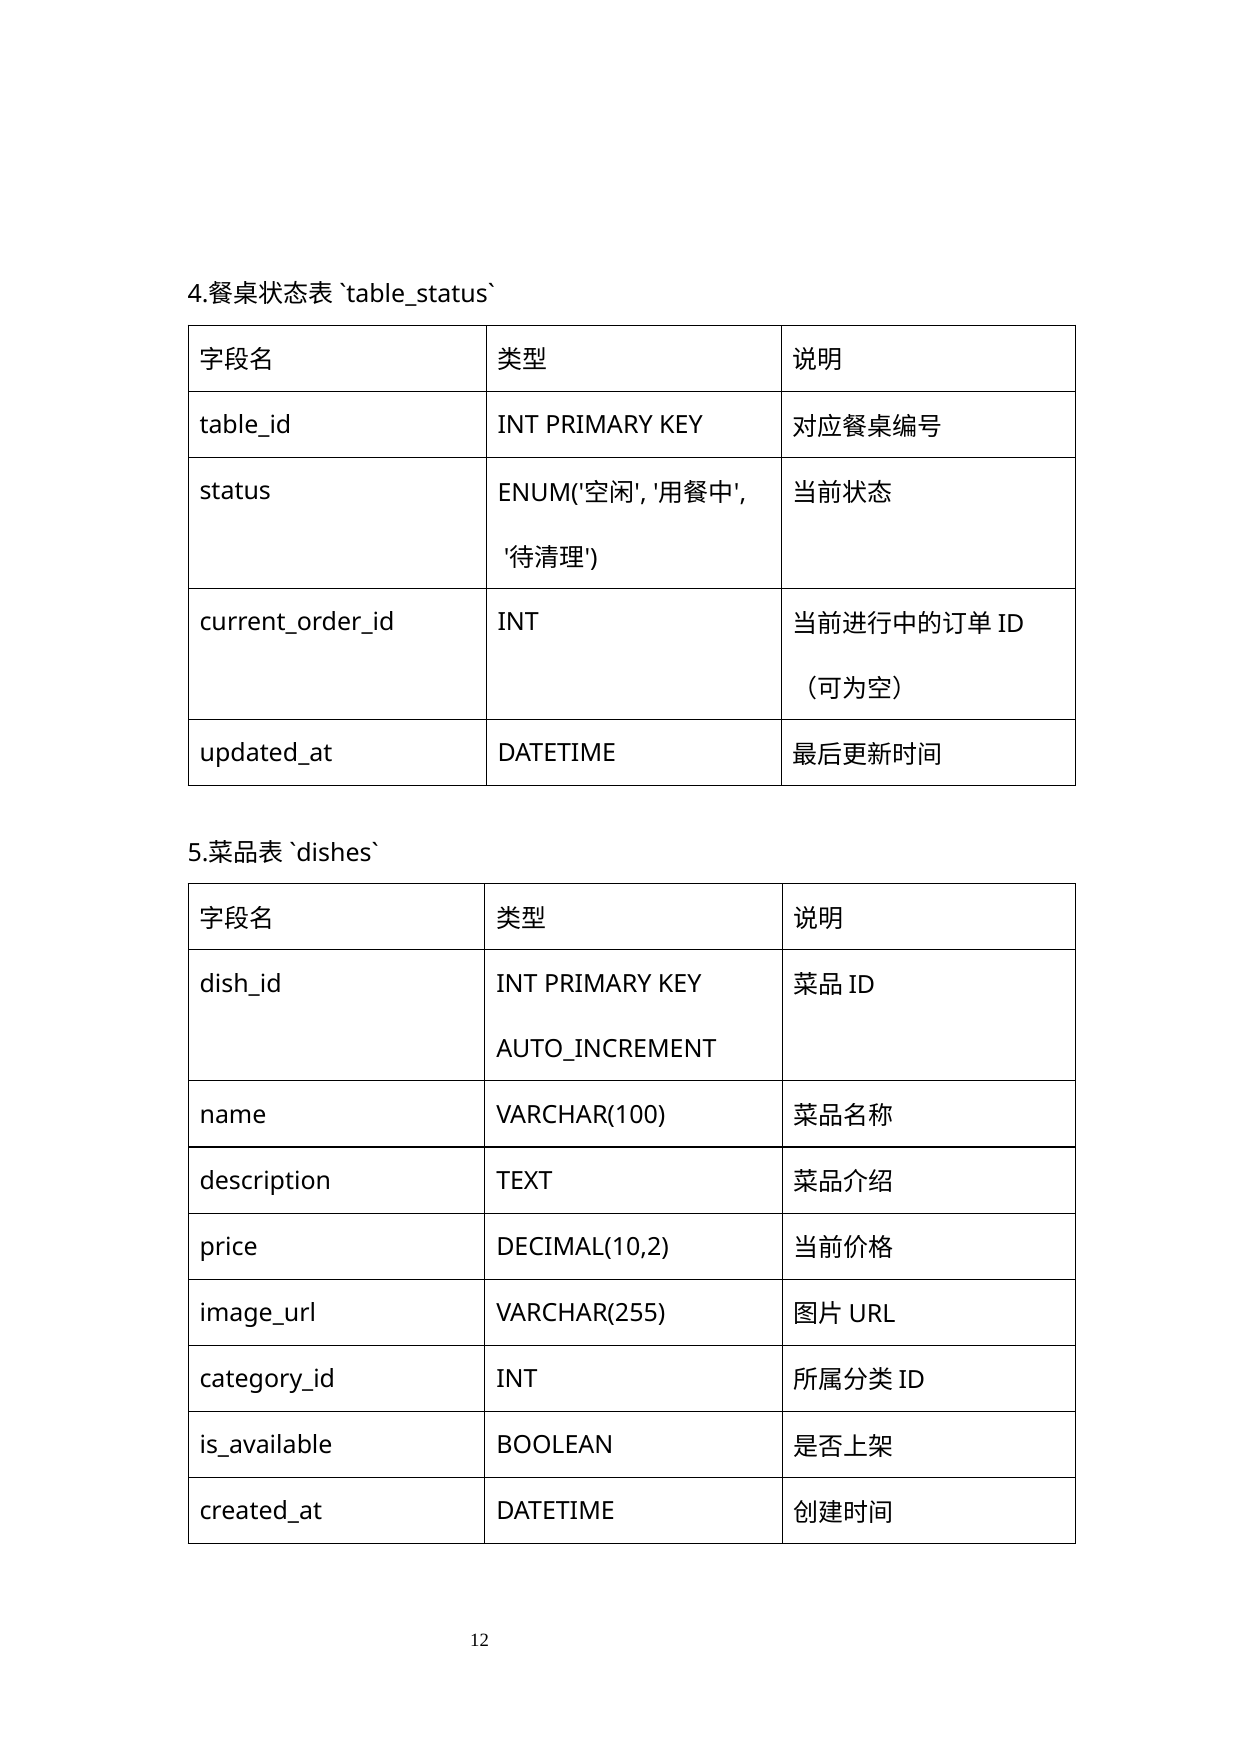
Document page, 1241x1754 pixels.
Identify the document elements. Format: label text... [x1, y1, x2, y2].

table_cell 菜品介绍 [783, 1148, 1075, 1212]
table_cell INT [487, 589, 781, 719]
table_cell is_available [189, 1412, 484, 1477]
table_cell 菜品名称 [783, 1081, 1075, 1146]
table_cell 创建时间 [783, 1478, 1075, 1543]
table_cell VARCHAR(255) [485, 1280, 782, 1344]
table_cell 当前状态 [782, 458, 1075, 588]
table_header 说明 [782, 326, 1075, 391]
table_cell TEXT [485, 1148, 782, 1212]
table_cell name [189, 1081, 484, 1146]
table_cell dish_id [189, 950, 484, 1080]
table_cell VARCHAR(100) [485, 1081, 782, 1146]
table_cell 对应餐桌编号 [782, 392, 1075, 457]
table_cell 图片URL [783, 1280, 1075, 1344]
table_cell 菜品ID [783, 950, 1075, 1080]
table_cell 当前价格 [783, 1214, 1075, 1278]
table_cell 当前进行中的订单ID（可为空） [782, 589, 1075, 719]
table_cell INT PRIMARY KEY [487, 392, 781, 457]
table_cell category_id [189, 1346, 484, 1411]
table_cell created_at [189, 1478, 484, 1543]
table_cell updated_at [189, 720, 486, 785]
table_cell DATETIME [487, 720, 781, 785]
table_cell BOOLEAN [485, 1412, 782, 1477]
table_cell current_order_id [189, 589, 486, 719]
table_cell status [189, 458, 486, 588]
table_cell DATETIME [485, 1478, 782, 1543]
table_cell ENUM('空闲', '用餐中', '待清理') [487, 458, 781, 588]
table_cell description [189, 1148, 484, 1212]
table_header 字段名 [189, 884, 484, 949]
table_cell DECIMAL(10,2) [485, 1214, 782, 1278]
table_cell INT [485, 1346, 782, 1411]
table_cell 是否上架 [783, 1412, 1075, 1477]
text 4.餐桌状态表 `table_status` [187, 259, 1053, 324]
table_cell image_url [189, 1280, 484, 1344]
table_header 类型 [485, 884, 782, 949]
table_cell table_id [189, 392, 486, 457]
table_cell 所属分类ID [783, 1346, 1075, 1411]
table_header 类型 [487, 326, 781, 391]
table_cell 最后更新时间 [782, 720, 1075, 785]
table_header 说明 [783, 884, 1075, 949]
table_cell price [189, 1214, 484, 1278]
table_header 字段名 [189, 326, 486, 391]
table_cell INT PRIMARY KEY AUTO_INCREMENT [485, 950, 782, 1080]
text 5.菜品表 `dishes` [187, 818, 1053, 883]
